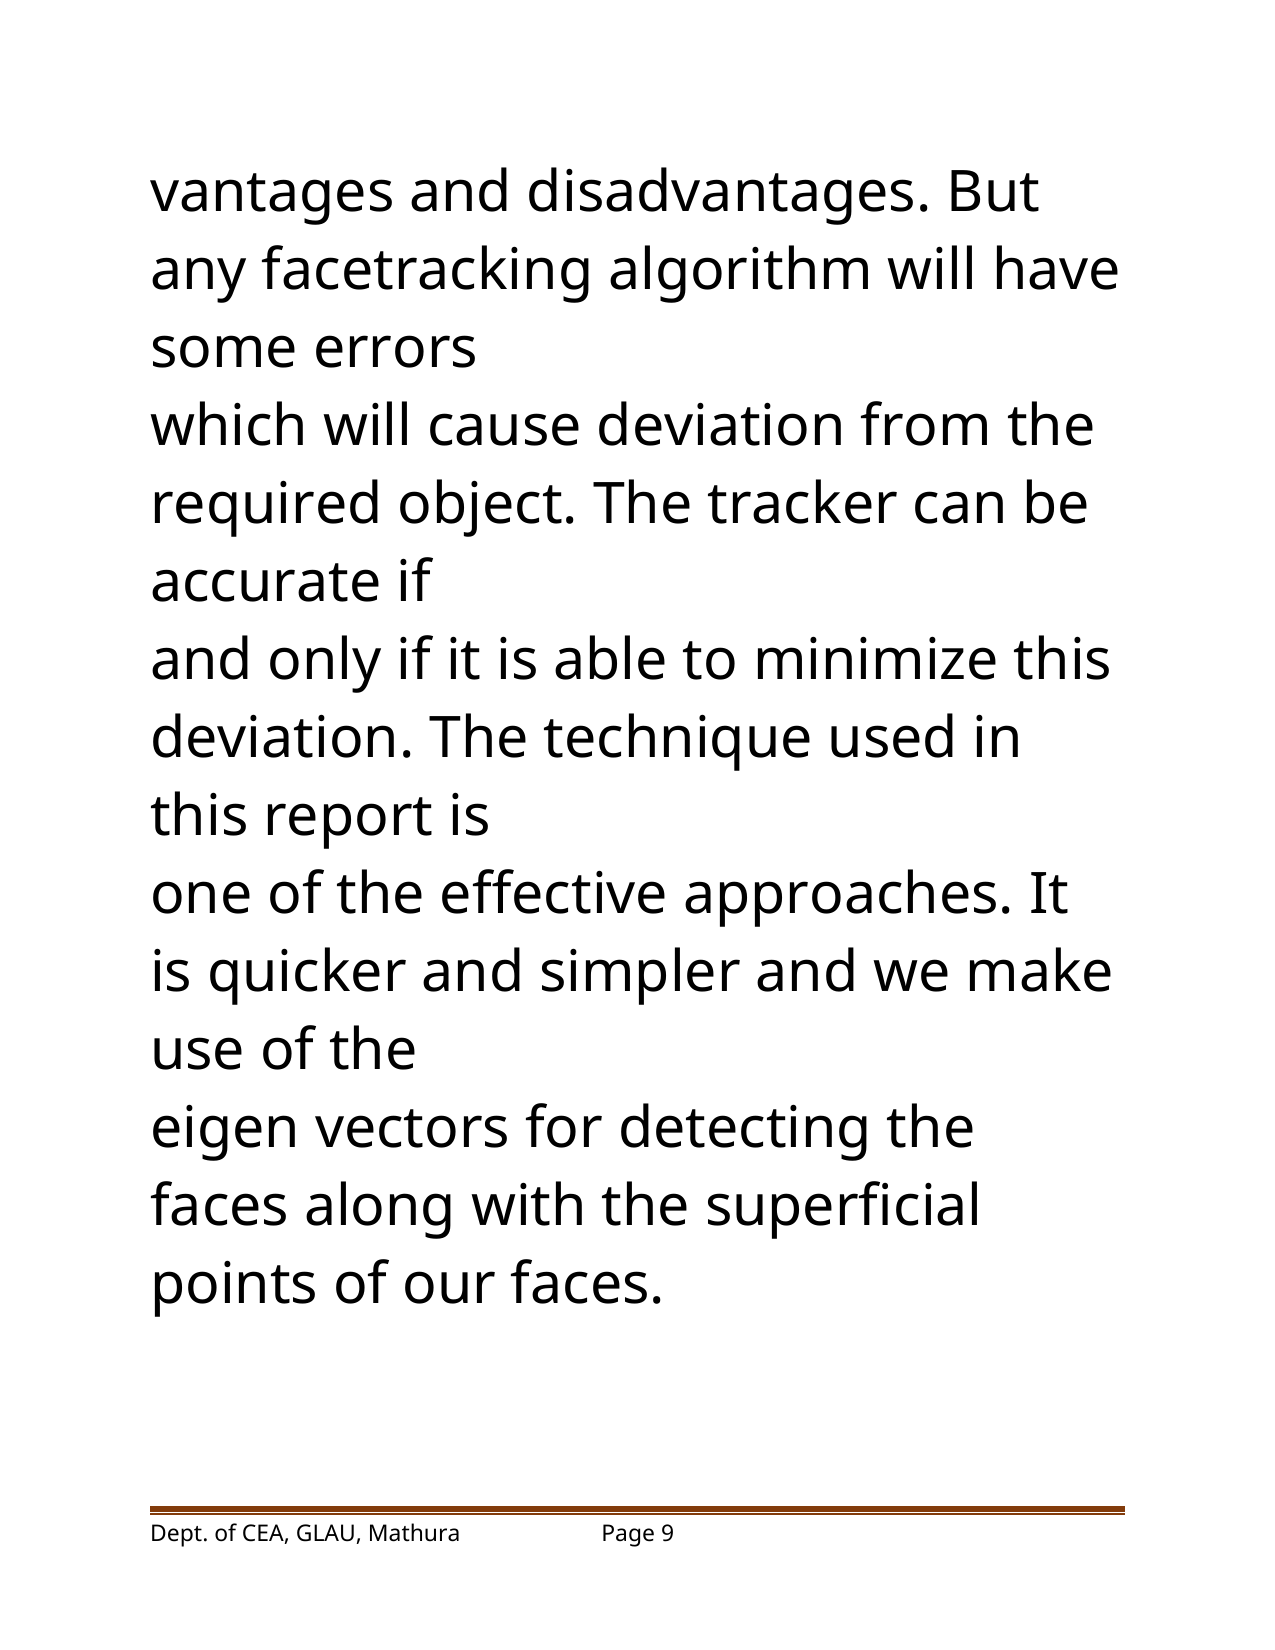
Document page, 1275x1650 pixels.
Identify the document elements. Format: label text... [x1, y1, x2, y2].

text which will cause deviation from the required object. The tracker can be accurate if [150, 384, 1125, 618]
text and only if it is able to minimize this deviation. The technique used in this report is [150, 618, 1125, 852]
text vantages and disadvantages. But any facetracking algorithm will have some errors [150, 150, 1125, 384]
text one of the effective approaches. It is quicker and simpler and we make use of the [150, 852, 1125, 1086]
text eigen vectors for detecting the faces along with the superﬁcial points of our faces. [150, 1086, 1125, 1320]
